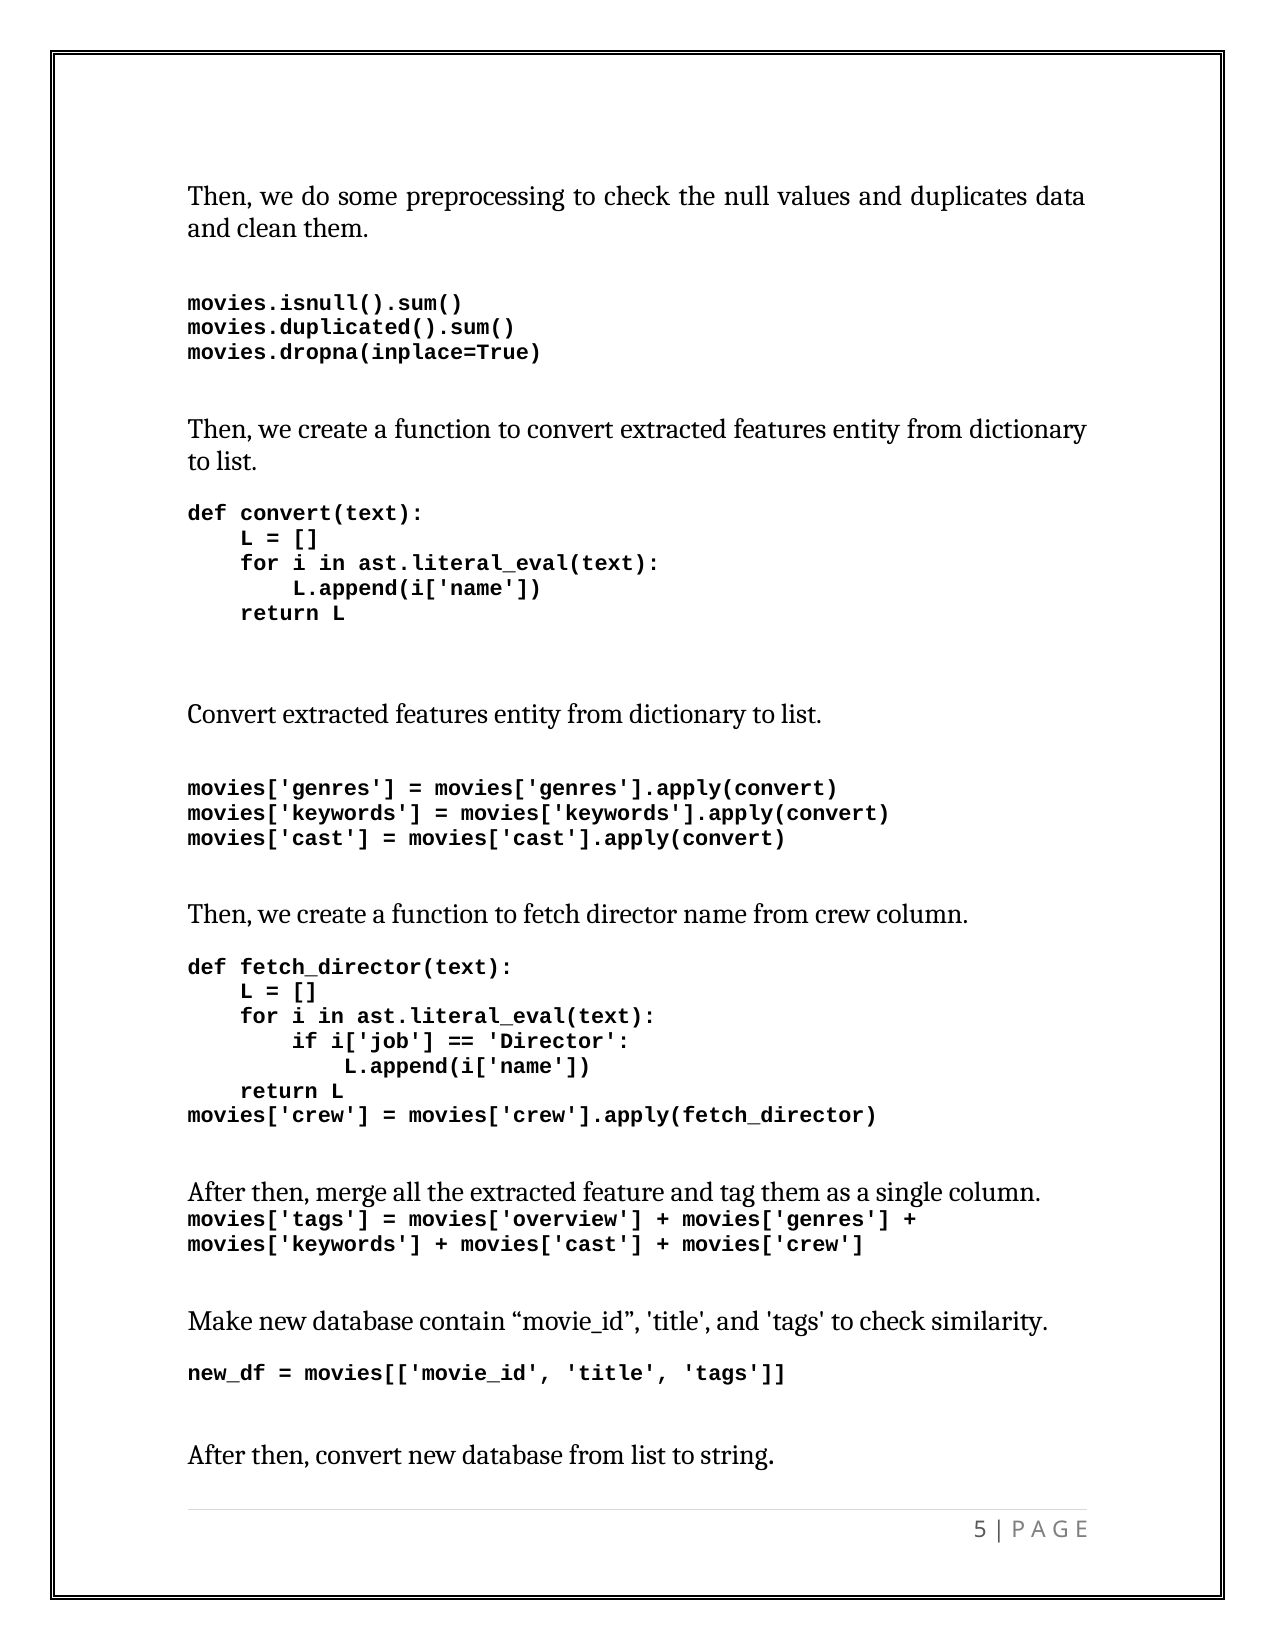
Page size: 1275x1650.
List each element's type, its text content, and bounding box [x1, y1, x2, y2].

text movies['genres'] = movies['genres'].apply(convert) [187, 777, 1087, 802]
text for i in ast.literal_eval(text): [187, 552, 1087, 577]
text movies.duplicated().sum() [187, 316, 1087, 341]
text def fetch_director(text): [187, 956, 1087, 981]
text After then, merge all the extracted feature and tag them as a single column. [187, 1176, 1087, 1209]
text new_df = movies[['movie_id', 'title', 'tags']] [187, 1362, 1087, 1387]
text Convert extracted features entity from dictionary to list. [187, 698, 1087, 731]
text movies['keywords'] = movies['keywords'].apply(convert) [187, 802, 1087, 827]
text movies.dropna(inplace=True) [187, 341, 1087, 366]
text movies['tags'] = movies['overview'] + movies['genres'] + [187, 1209, 1087, 1233]
text After then, convert new database from list to string. [187, 1434, 1087, 1472]
text movies['keywords'] + movies['cast'] + movies['crew'] [187, 1233, 1087, 1258]
text movies.isnull().sum() [187, 292, 1087, 316]
text movies['crew'] = movies['crew'].apply(fetch_director) [187, 1104, 1087, 1129]
text L = [] [187, 527, 1087, 552]
text movies['cast'] = movies['cast'].apply(convert) [187, 827, 1087, 852]
text if i['job'] == 'Director': [187, 1030, 1087, 1055]
text L = [] [187, 981, 1087, 1005]
text for i in ast.literal_eval(text): [187, 1005, 1087, 1030]
text L.append(i['name']) [187, 1055, 1087, 1080]
text return L [187, 1080, 1087, 1104]
text def convert(text): [187, 502, 1087, 527]
text Then, we do some preprocessing to check the null values and duplicates data and clean them. [187, 180, 1087, 245]
text return L [187, 602, 1087, 626]
text L.append(i['name']) [187, 577, 1087, 602]
text Make new database contain “movie_id”, 'title', and 'tags' to check similarity. [187, 1305, 1087, 1337]
text Then, we create a function to fetch director name from crew column. [187, 899, 1087, 931]
text Then, we create a function to convert extracted features entity from dictionary to list. [187, 413, 1087, 478]
